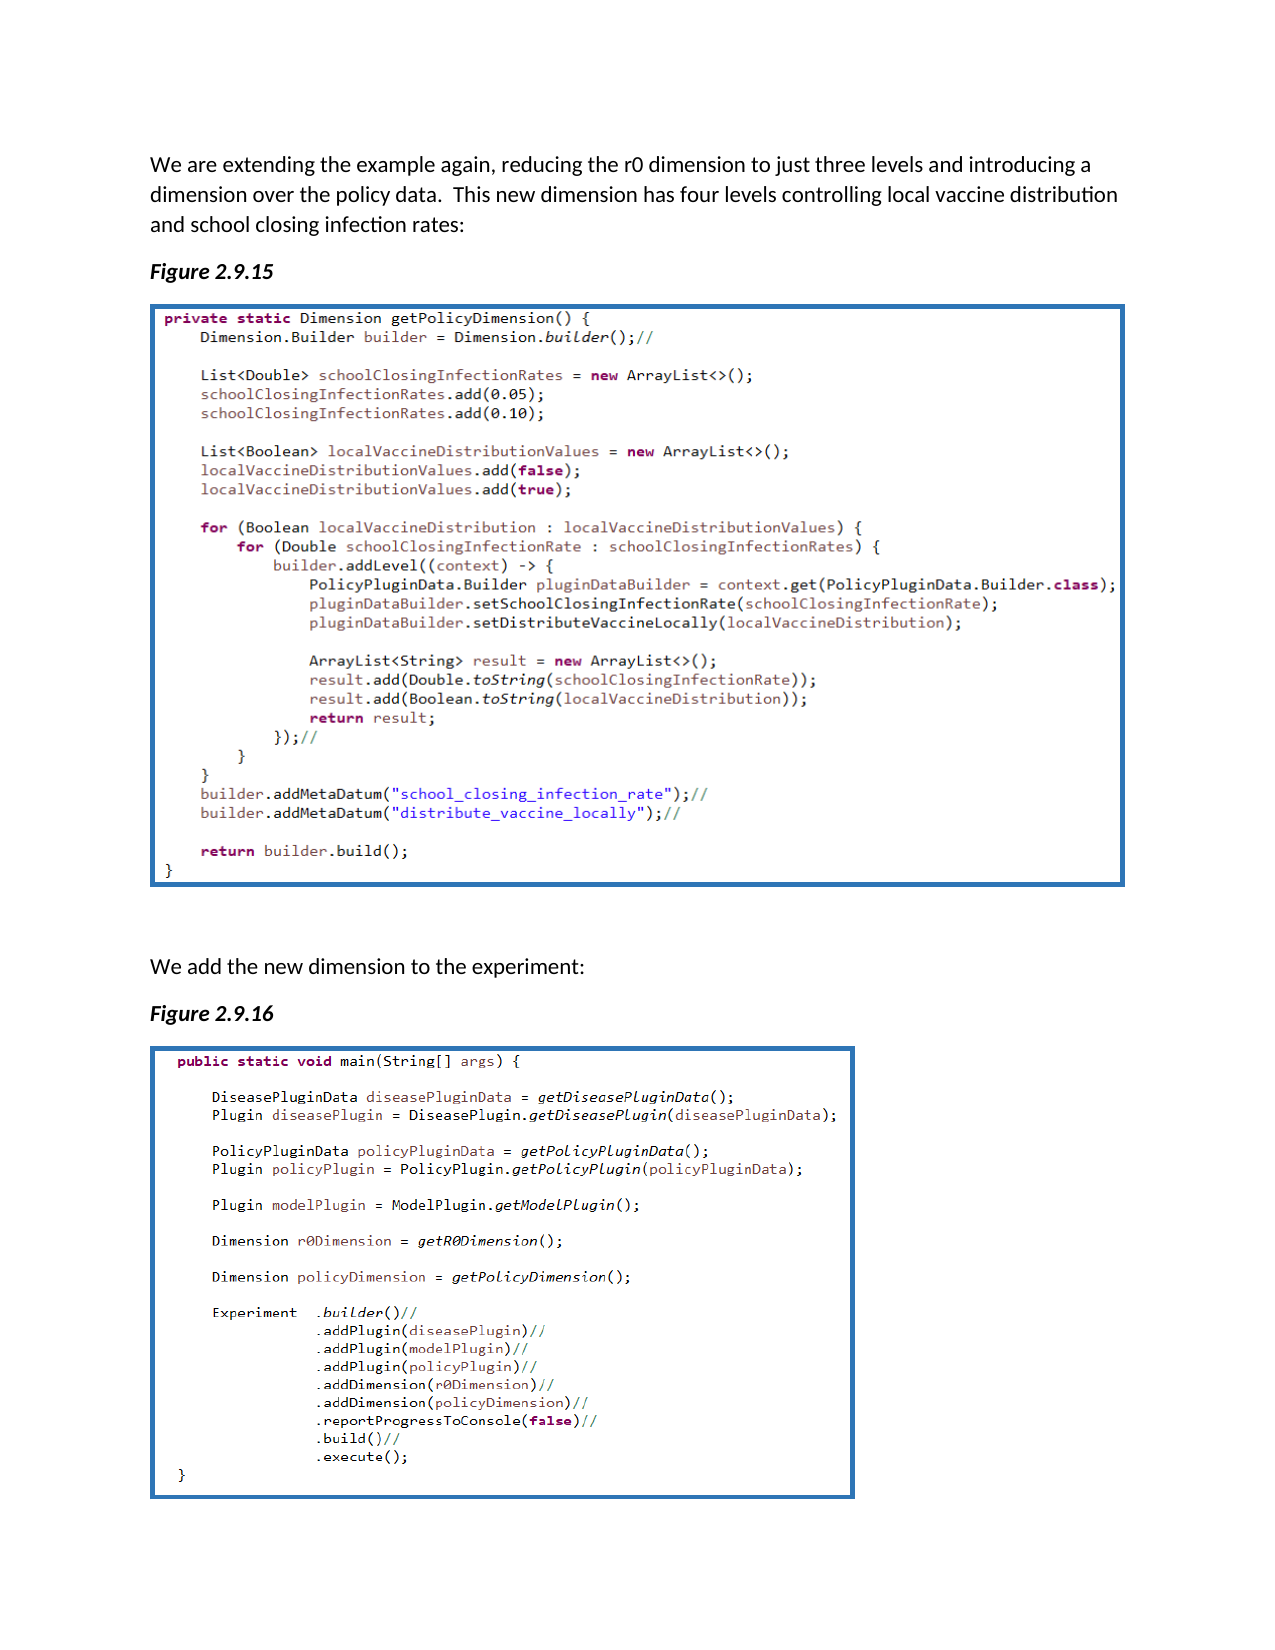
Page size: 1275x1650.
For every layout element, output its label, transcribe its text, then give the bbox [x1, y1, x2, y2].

text Figure 2.9.16 [150, 999, 1125, 1027]
text Figure 2.9.15 [150, 257, 1125, 285]
picture [155, 309, 1120, 882]
picture [155, 1051, 850, 1495]
text We are extending the example again, reducing the r0 dimension to just three levels and introducing a dimension over the policy data. This new dimension has four levels controlling local vaccine distribution and school closing infection rates: [150, 150, 1125, 238]
text We add the new dimension to the experiment: [150, 952, 1125, 981]
